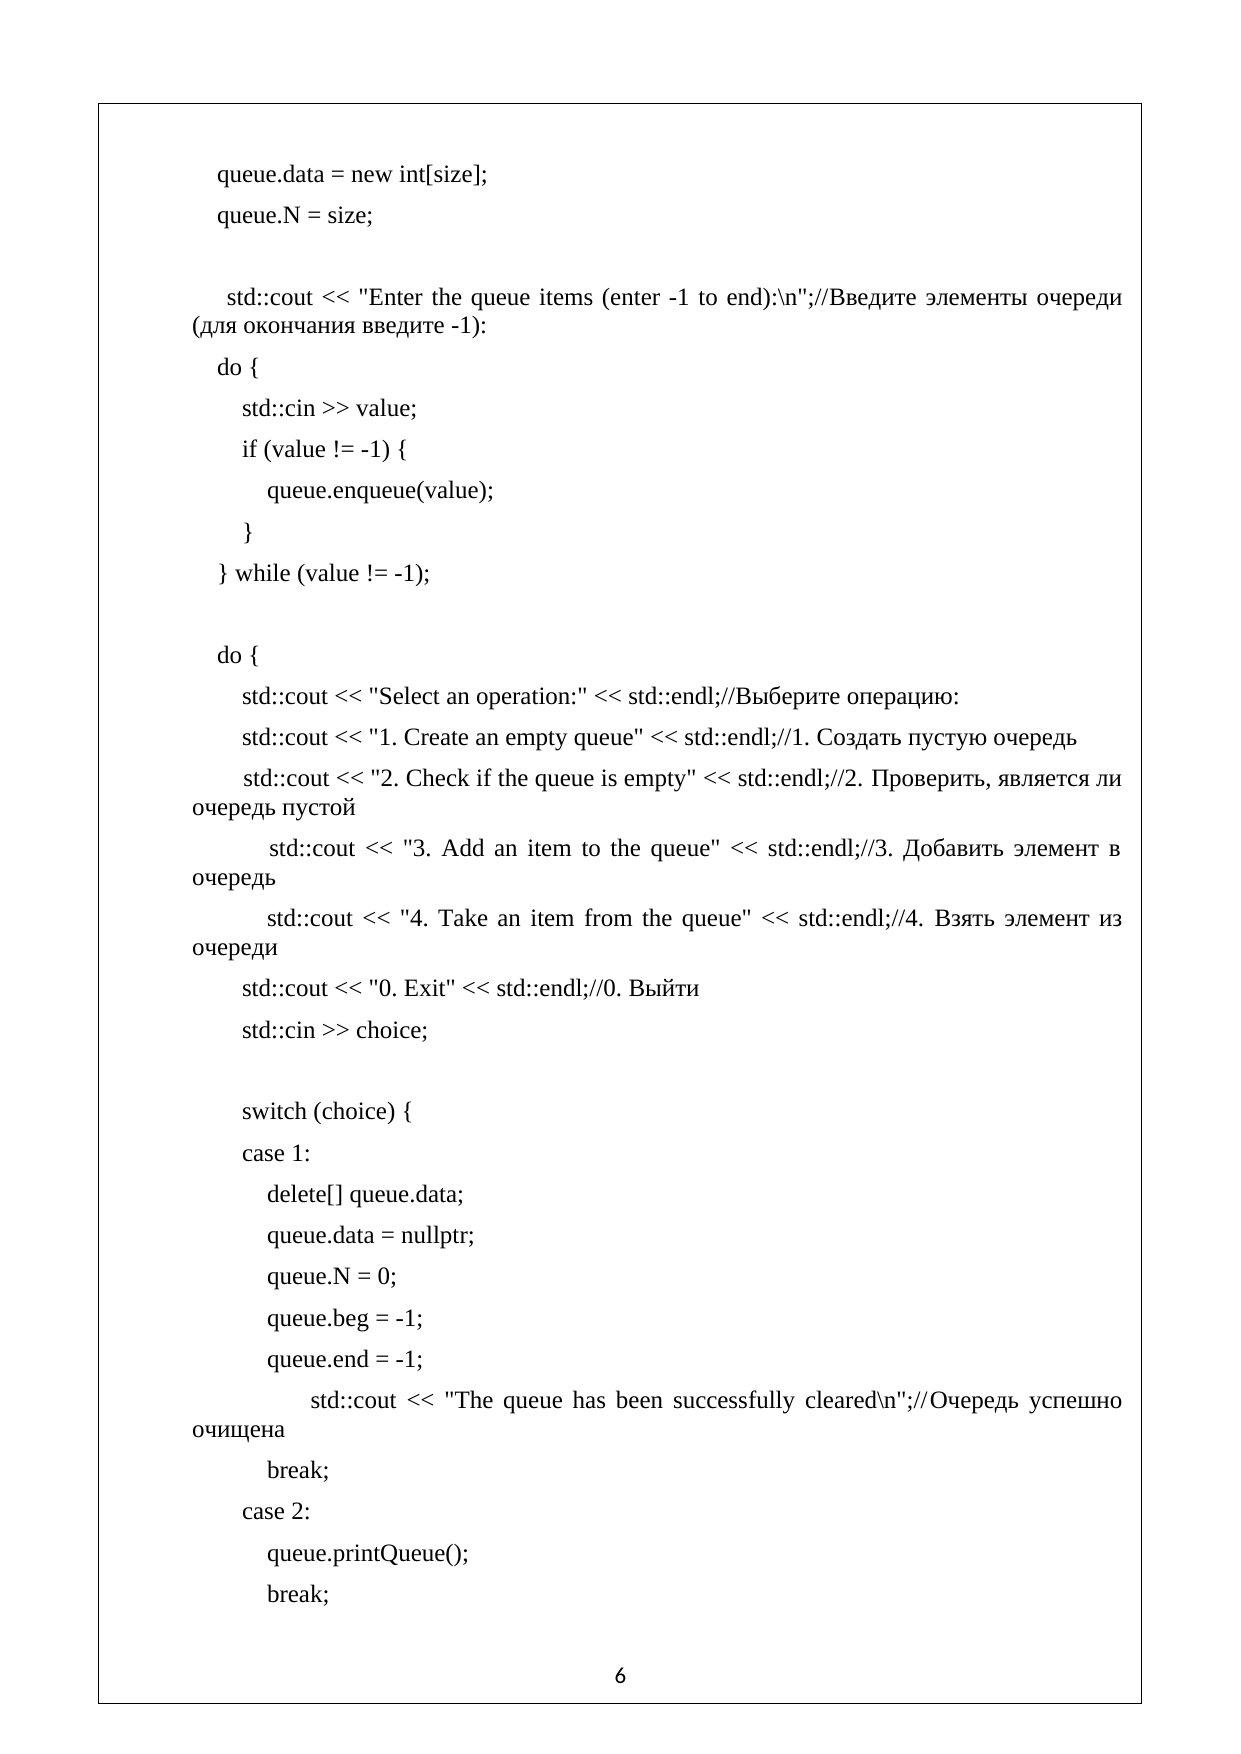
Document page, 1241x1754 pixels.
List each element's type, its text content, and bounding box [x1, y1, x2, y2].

text delete[] queue.data; [192, 1179, 1122, 1208]
text std::cin >> value; [192, 393, 1122, 422]
text std::cout << "4. Take an item from the queue" << std::endl;//4. Взять элемент из очереди [192, 903, 1122, 961]
text break; [192, 1455, 1122, 1484]
text queue.N = size; [192, 200, 1122, 229]
text queue.beg = -1; [192, 1303, 1122, 1331]
text queue.N = 0; [192, 1261, 1122, 1290]
text std::cin >> choice; [192, 1015, 1122, 1043]
text std::cout << "The queue has been successfully cleared\n";//Очередь успешно очищена [192, 1385, 1122, 1443]
text do { [192, 352, 1122, 380]
text std::cout << "Enter the queue items (enter -1 to end):\n";//Введите элементы очереди (для окончания введите -1): [192, 282, 1122, 339]
text std::cout << "2. Check if the queue is empty" << std::endl;//2. Проверить, является ли очередь пустой [192, 763, 1122, 821]
text std::cout << "0. Exit" << std::endl;//0. Выйти [192, 973, 1122, 1002]
text queue.data = nullptr; [192, 1220, 1122, 1249]
text std::cout << "3. Add an item to the queue" << std::endl;//3. Добавить элемент в очередь [192, 833, 1122, 891]
text } [192, 517, 1122, 545]
text queue.end = -1; [192, 1344, 1122, 1373]
text switch (choice) { [192, 1096, 1122, 1125]
text queue.printQueue(); [192, 1538, 1122, 1566]
text do { [192, 640, 1122, 668]
text std::cout << "1. Create an empty queue" << std::endl;//1. Создать пустую очередь [192, 722, 1122, 751]
text queue.data = new int[size]; [192, 159, 1122, 187]
text queue.enqueue(value); [192, 475, 1122, 504]
text case 1: [192, 1138, 1122, 1166]
text } while (value != -1); [192, 558, 1122, 587]
text break; [192, 1579, 1122, 1608]
text case 2: [192, 1496, 1122, 1525]
text std::cout << "Select an operation:" << std::endl;//Выберите операцию: [192, 681, 1122, 710]
text if (value != -1) { [192, 434, 1122, 463]
